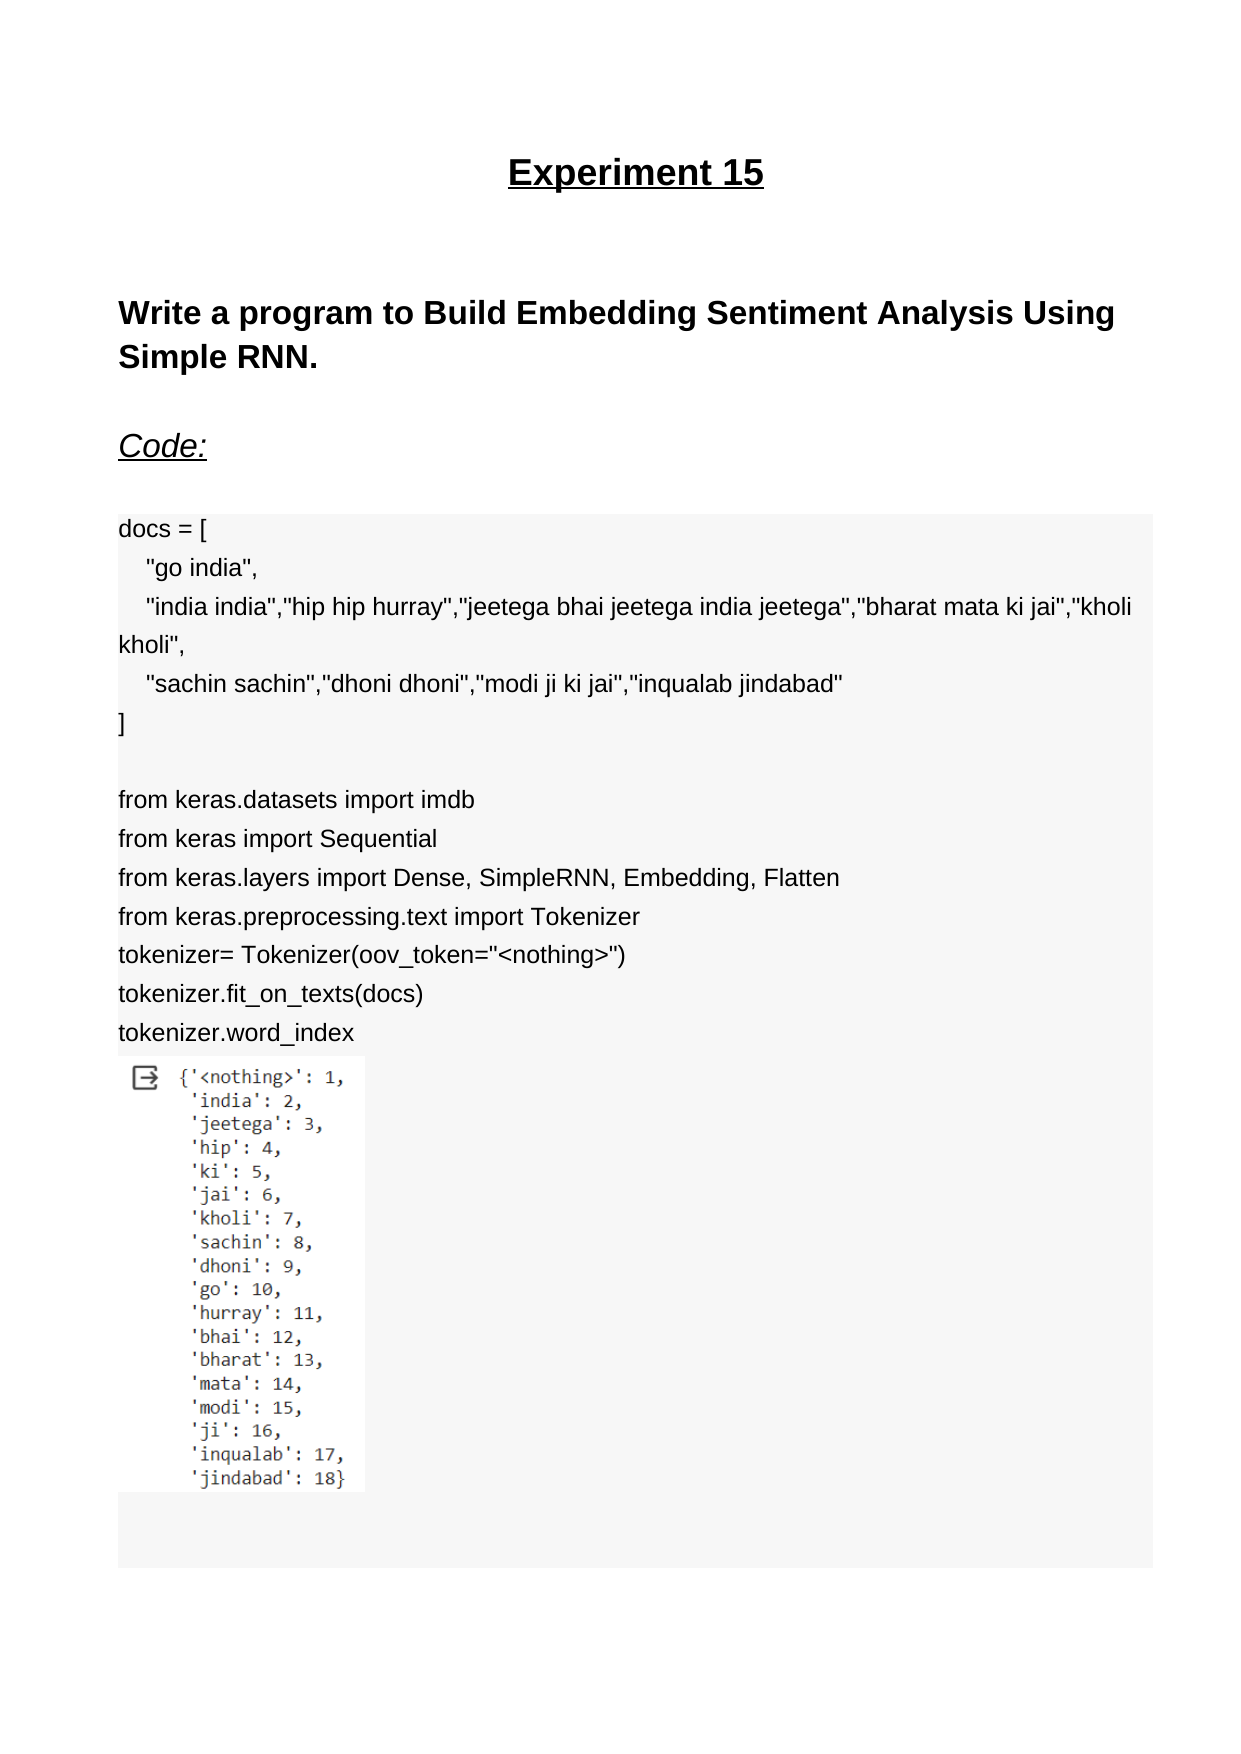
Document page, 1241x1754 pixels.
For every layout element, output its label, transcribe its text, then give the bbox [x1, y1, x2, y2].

text from keras.layers import Dense, SimpleRNN, Embedding, Flatten [118, 863, 1153, 892]
text Experiment 15 [118, 150, 1153, 193]
text tokenizer.fit_on_texts(docs) [118, 979, 1153, 1008]
text docs = [ [118, 514, 1153, 543]
text ] [118, 708, 1153, 737]
text Write a program to Build Embedding Sentiment Analysis Using Simple RNN. [118, 293, 1153, 376]
text "sachin sachin","dhoni dhoni","modi ji ki jai","inqualab jindabad" [118, 669, 1153, 698]
text from keras import Sequential [118, 824, 1153, 853]
text "go india", [118, 553, 1153, 582]
text tokenizer= Tokenizer(oov_token="<nothing>") [118, 940, 1153, 969]
text "india india","hip hip hurray","jeetega bhai jeetega india jeetega","bharat mata ki jai","kholi kholi", [118, 592, 1153, 659]
text from keras.preprocessing.text import Tokenizer [118, 902, 1153, 930]
text from keras.datasets import imdb [118, 785, 1153, 814]
text Code: [118, 426, 1153, 464]
text tokenizer.word_index [118, 1018, 1153, 1047]
picture [118, 1056, 365, 1492]
